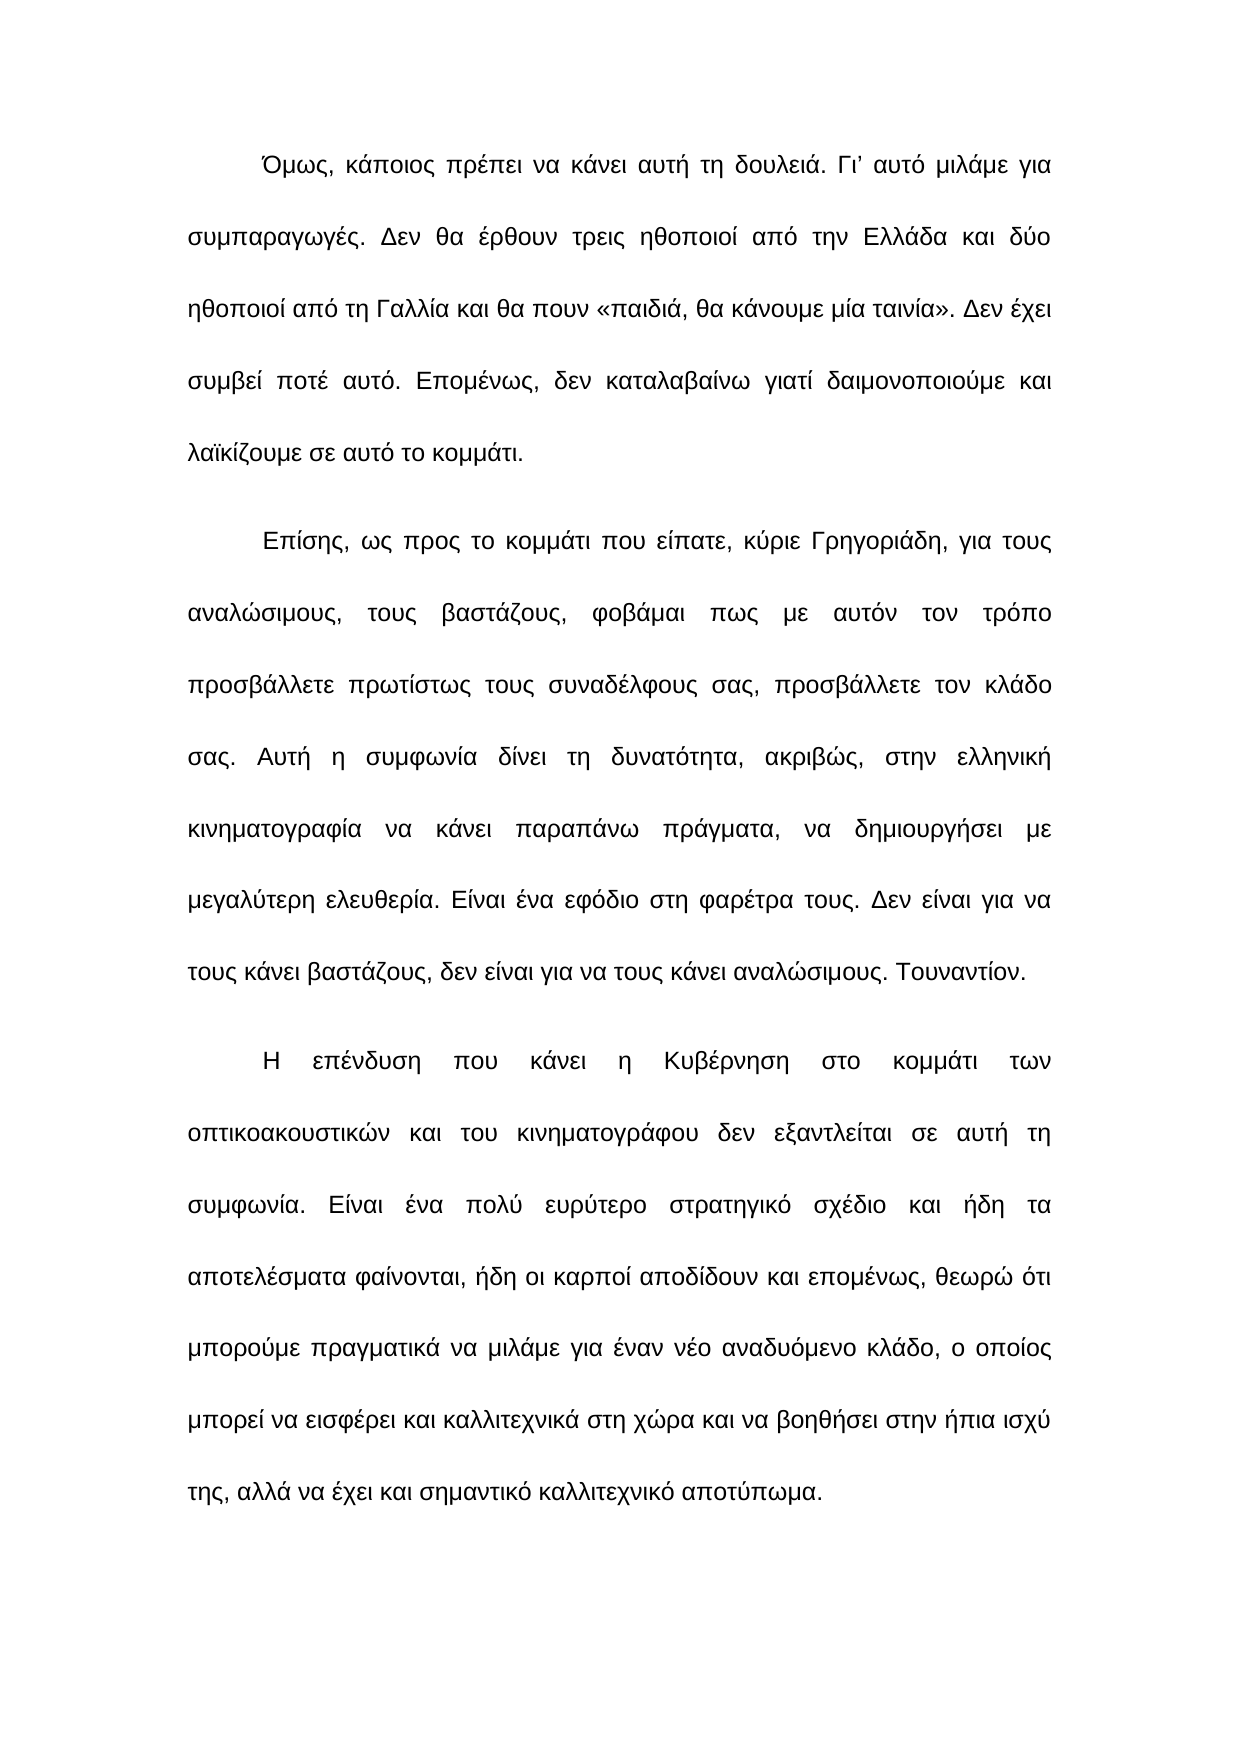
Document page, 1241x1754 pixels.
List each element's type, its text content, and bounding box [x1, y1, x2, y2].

text Όμως, κάποιος πρέπει να κάνει αυτή τη δουλειά. Γι’ αυτό μιλάμε για συμπαραγωγές. Δεν θα έρθουν τρεις ηθοποιοί από την Ελλάδα και δύο ηθοποιοί από τη Γαλλία και θα πουν «παιδιά, θα κάνουμε μία ταινία». Δεν έχει συμβεί ποτέ αυτό. Επομένως, δεν καταλαβαίνω γιατί δαιμονοποιούμε και λαϊκίζουμε σε αυτό το κομμάτι. [187, 150, 1053, 466]
text Επίσης, ως προς το κομμάτι που είπατε, κύριε Γρηγοριάδη, για τους αναλώσιμους, τους βαστάζους, φοβάμαι πως με αυτόν τον τρόπο προσβάλλετε πρωτίστως τους συναδέλφους σας, προσβάλλετε τον κλάδο σας. Αυτή η συμφωνία δίνει τη δυνατότητα, ακριβώς, στην ελληνική κινηματογραφία να κάνει παραπάνω πράγματα, να δημιουργήσει με μεγαλύτερη ελευθερία. Είναι ένα εφόδιο στη φαρέτρα τους. Δεν είναι για να τους κάνει βαστάζους, δεν είναι για να τους κάνει αναλώσιμους. Τουναντίον. [187, 526, 1053, 986]
text Η επένδυση που κάνει η Κυβέρνηση στο κομμάτι των οπτικοακουστικών και του κινηματογράφου δεν εξαντλείται σε αυτή τη συμφωνία. Είναι ένα πολύ ευρύτερο στρατηγικό σχέδιο και ήδη τα αποτελέσματα φαίνονται, ήδη οι καρποί αποδίδουν και επομένως, θεωρώ ότι μπορούμε πραγματικά να μιλάμε για έναν νέο αναδυόμενο κλάδο, ο οποίος μπορεί να εισφέρει και καλλιτεχνικά στη χώρα και να βοηθήσει στην ήπια ισχύ της, αλλά να έχει και σημαντικό καλλιτεχνικό αποτύπωμα. [187, 1046, 1053, 1506]
